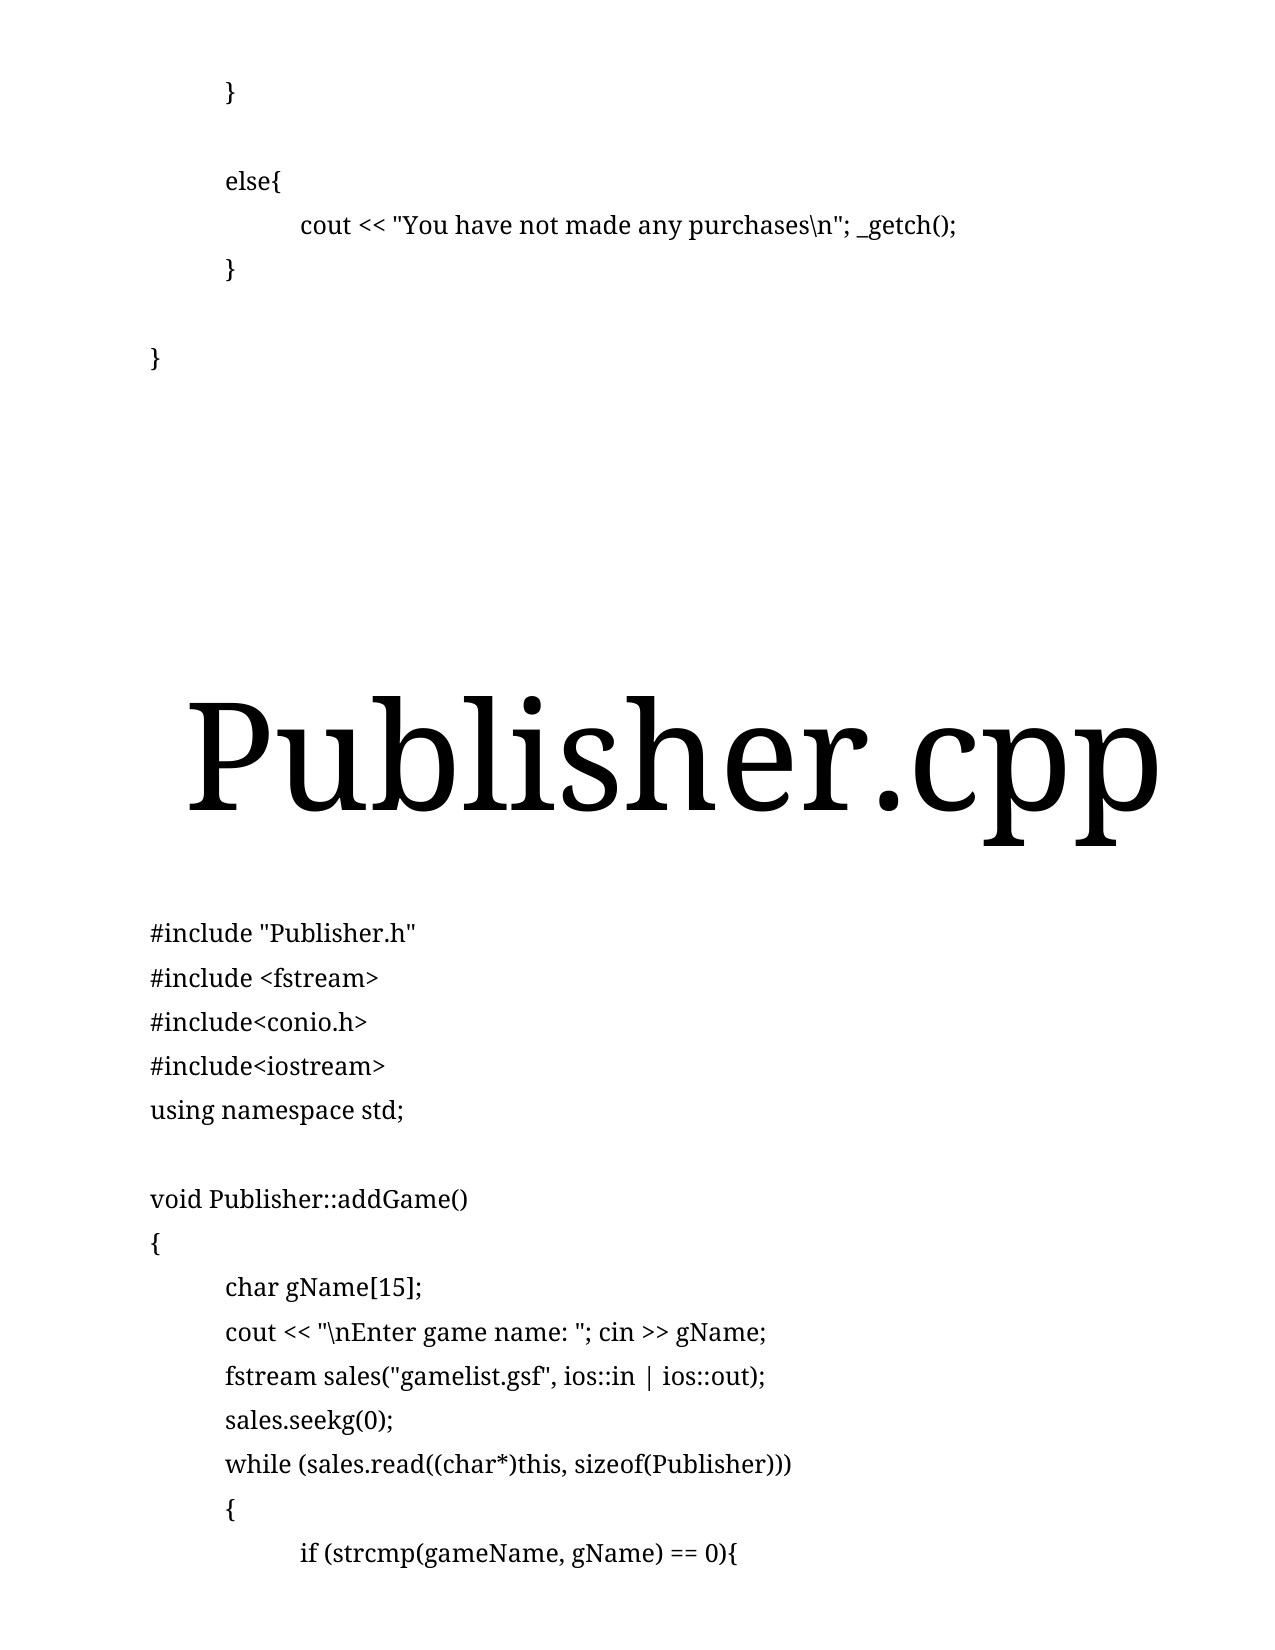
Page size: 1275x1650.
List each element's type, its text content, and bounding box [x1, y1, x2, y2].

list using namespace std; [150, 1093, 1200, 1127]
list } [150, 75, 1200, 109]
list } [150, 341, 1200, 375]
list if (strcmp(gameName, gName) == 0){ [150, 1536, 1200, 1570]
list Publisher.cpp [150, 650, 1200, 855]
list while (sales.read((char*)this, sizeof(Publisher))) [150, 1447, 1200, 1481]
list void Publisher::addGame() [150, 1182, 1200, 1216]
list cout << "You have not made any purchases\n"; _getch(); [150, 208, 1200, 242]
list { [150, 1226, 1200, 1260]
list #include "Publisher.h" [150, 916, 1200, 950]
list cout << "\nEnter game name: "; cin >> gName; [150, 1314, 1200, 1348]
list fstream sales("gamelist.gsf", ios::in | ios::out); [150, 1359, 1200, 1393]
list else{ [150, 163, 1200, 198]
list #include <fstream> [150, 960, 1200, 994]
list #include<conio.h> [150, 1004, 1200, 1038]
list } [150, 252, 1200, 286]
list #include<iostream> [150, 1049, 1200, 1083]
list sales.seekg(0); [150, 1403, 1200, 1437]
list char gName[15]; [150, 1270, 1200, 1304]
list { [150, 1491, 1200, 1526]
